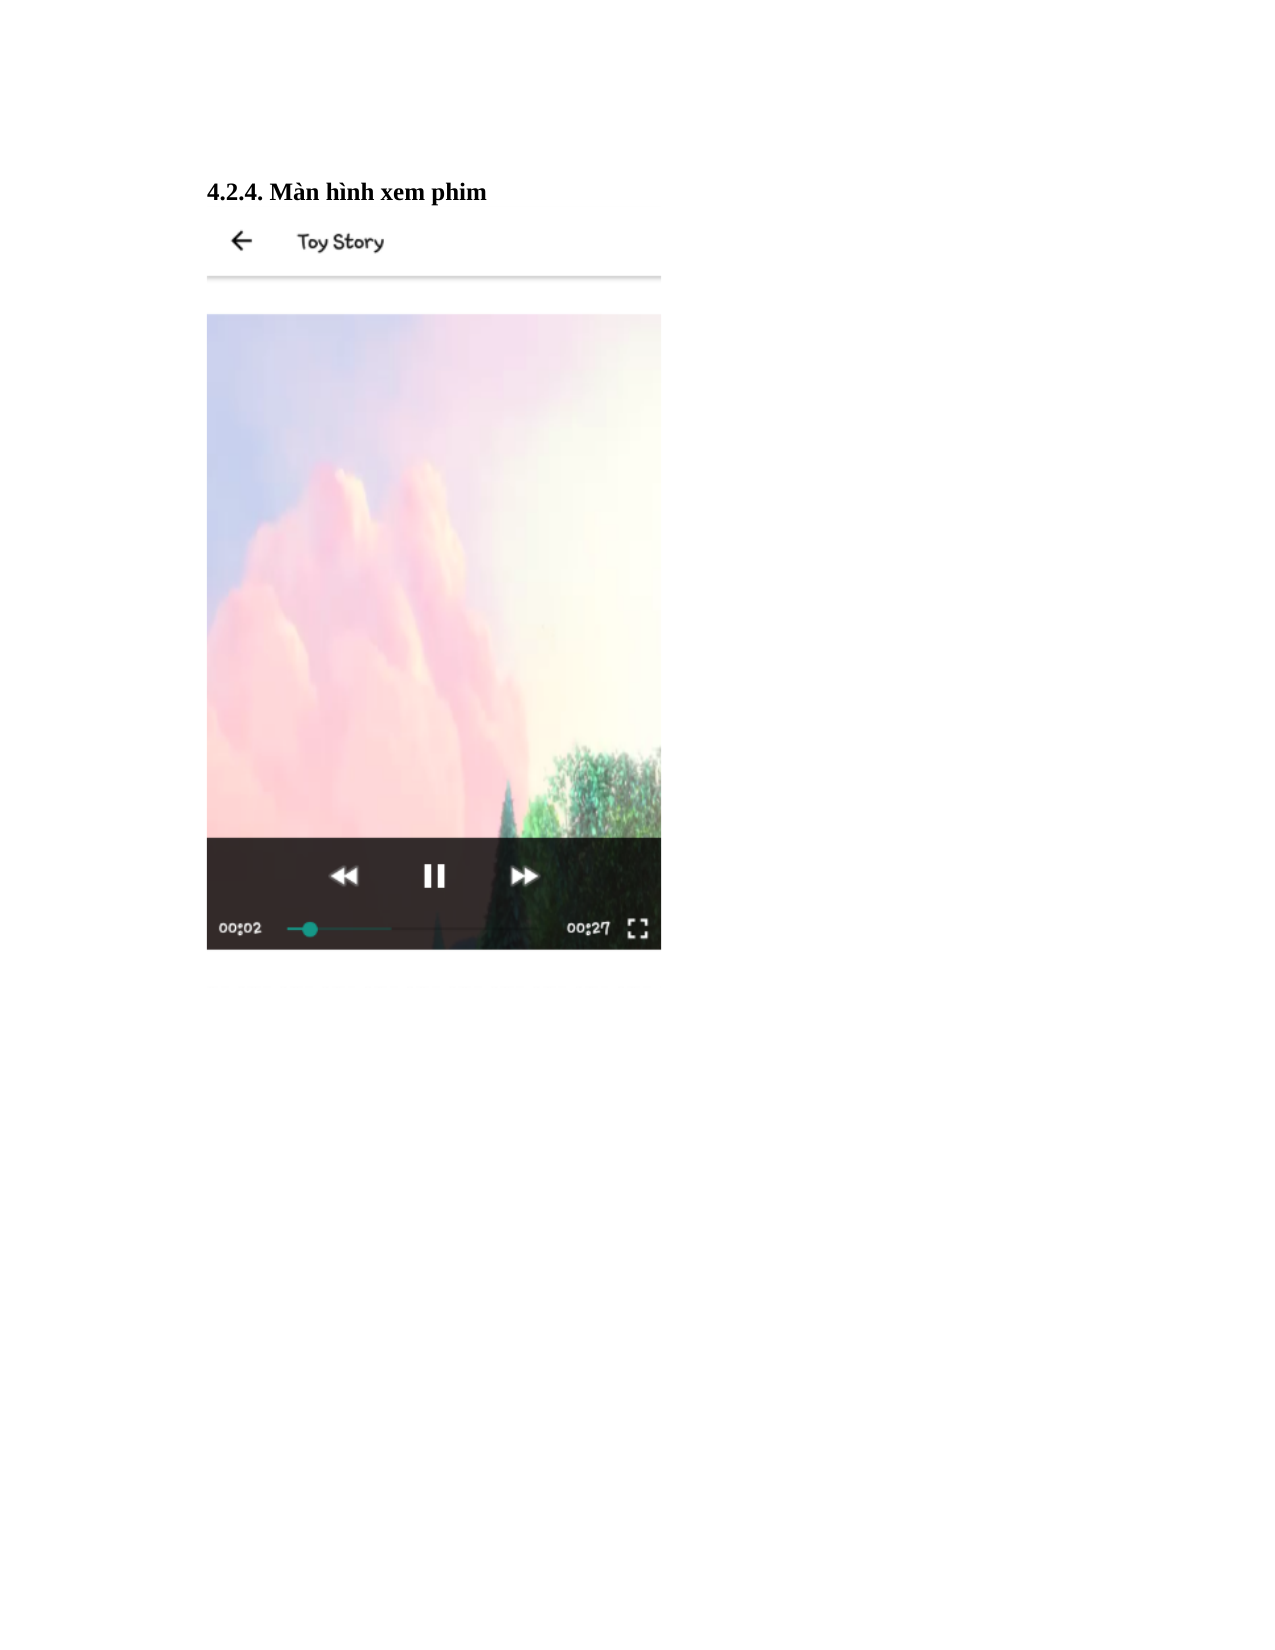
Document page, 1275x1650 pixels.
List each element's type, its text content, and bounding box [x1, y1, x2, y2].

picture [206, 206, 662, 988]
subtitle 4.2.4. Màn hình xem phim [207, 177, 1157, 206]
